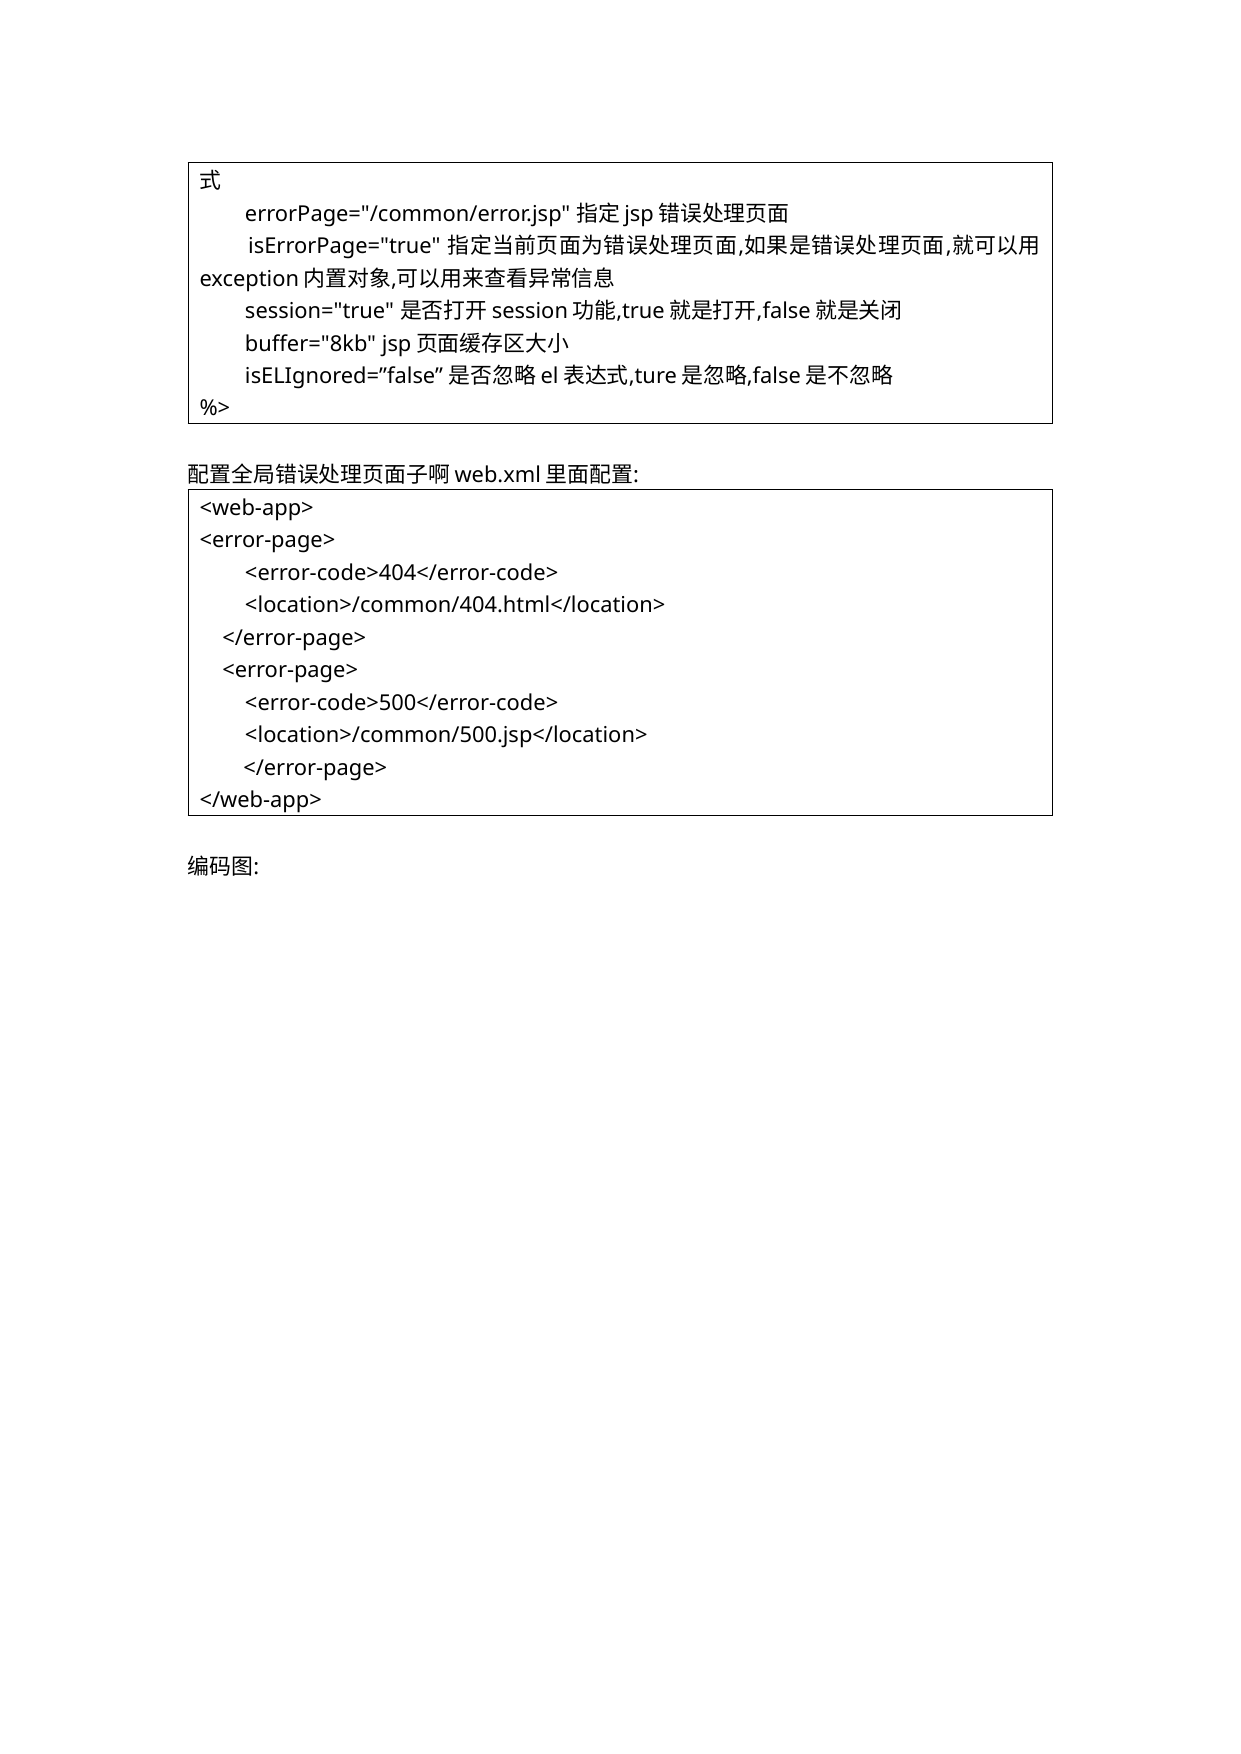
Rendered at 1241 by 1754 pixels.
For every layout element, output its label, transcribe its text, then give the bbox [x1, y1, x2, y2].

text 编码图: [187, 849, 1053, 881]
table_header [189, 163, 1052, 423]
table_header <web-app> <error-page> <error-code>404</error-code> <location>/common/404.html</location> </error-page> <error-page> <error-code>500</error-code> <location>/common/500.jsp</location> </error-page> </web-app> [189, 490, 1052, 815]
text 配置全局错误处理页面子啊web.xml里面配置: [187, 457, 1053, 489]
